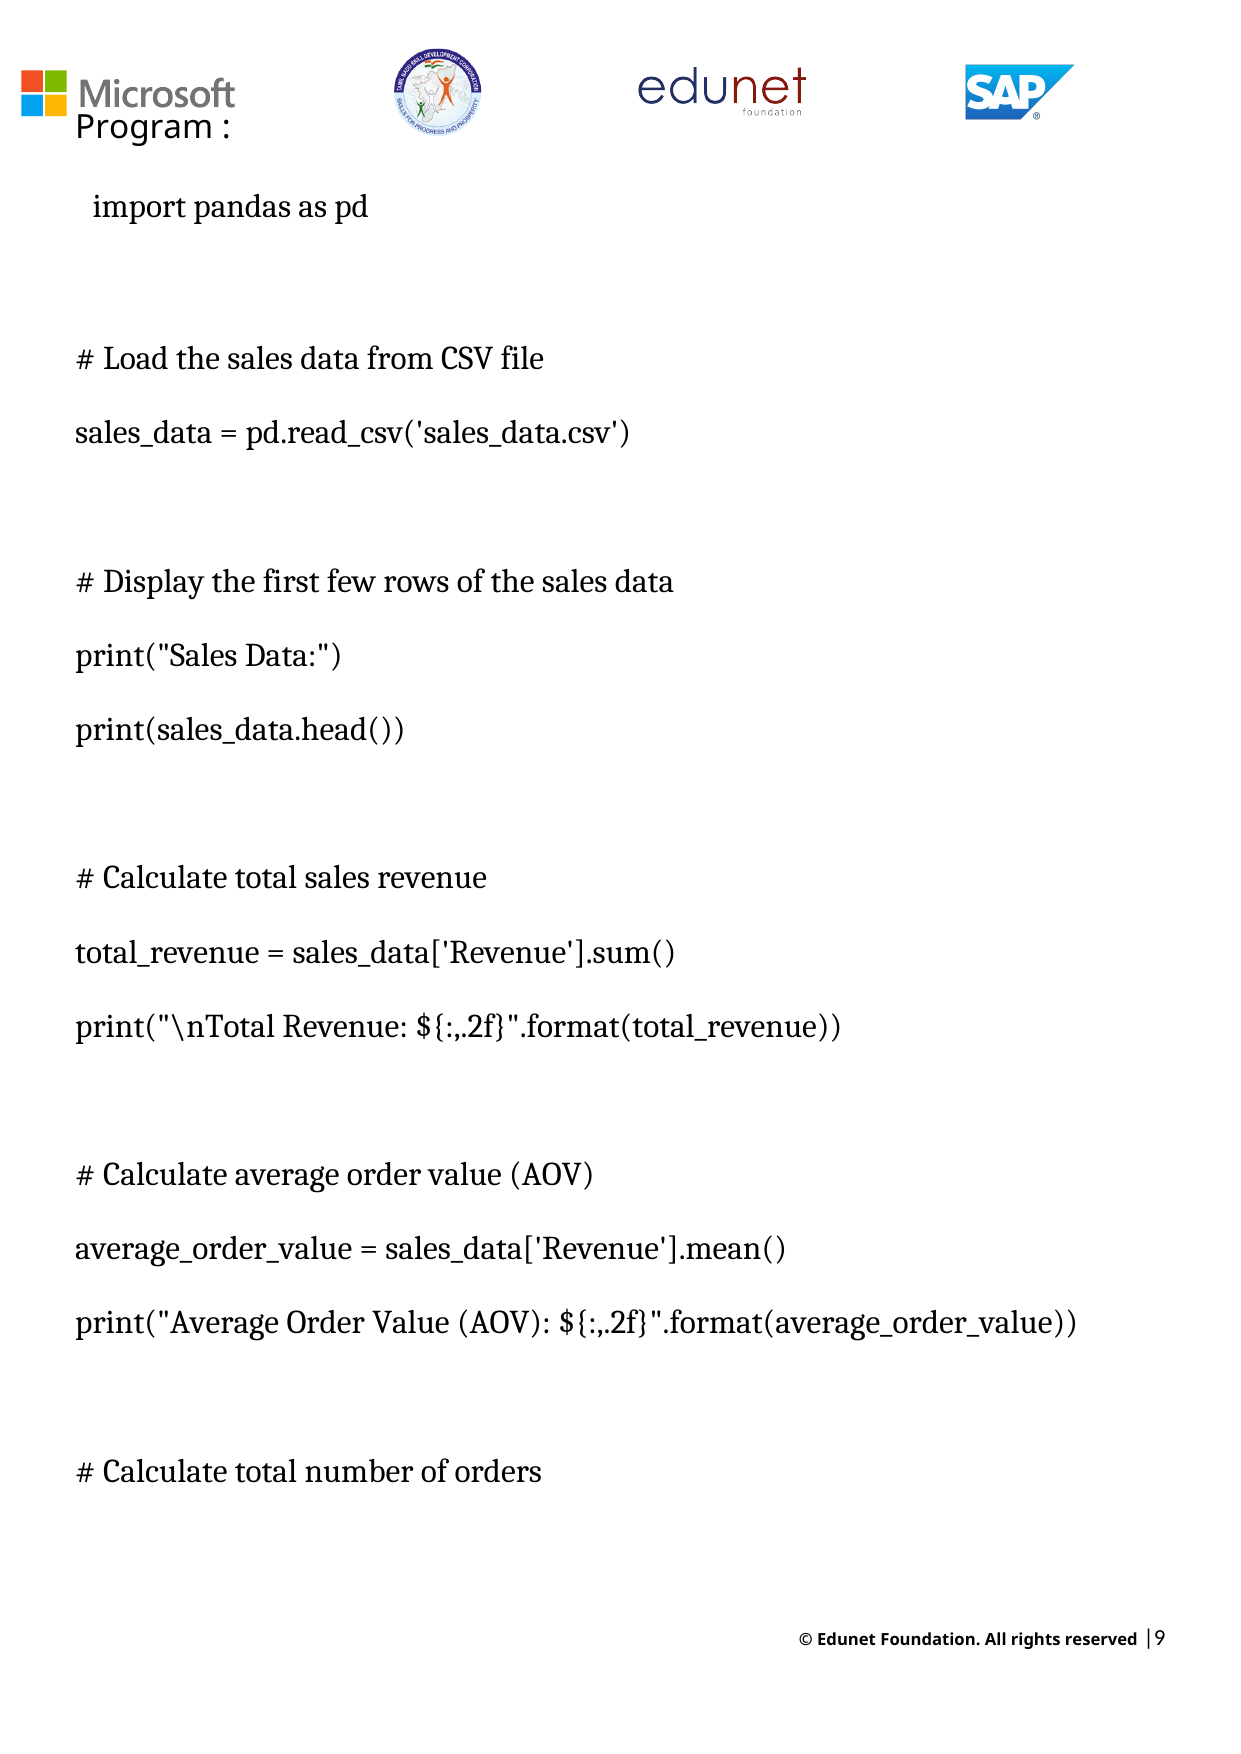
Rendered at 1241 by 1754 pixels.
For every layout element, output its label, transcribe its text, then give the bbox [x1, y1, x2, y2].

text Program : [75, 103, 1165, 148]
text # Calculate total sales revenue [75, 859, 1165, 897]
text # Display the first few rows of the sales data [75, 562, 1165, 601]
text total_revenue = sales_data['Revenue'].sum() [75, 933, 1165, 971]
picture [391, 45, 483, 103]
text print(sales_data.head()) [75, 711, 1165, 749]
text sales_data = pd.read_csv('sales_data.csv') [75, 414, 1165, 452]
text # Calculate total number of orders [75, 1452, 1165, 1491]
text # Calculate average order value (AOV) [75, 1156, 1165, 1194]
text # Load the sales data from CSV file [75, 340, 1165, 378]
text average_order_value = sales_data['Revenue'].mean() [75, 1230, 1165, 1268]
text import pandas as pd [75, 188, 1165, 226]
picture [964, 63, 1076, 103]
text print("\nTotal Revenue: ${:,.2f}".format(total_revenue)) [75, 1007, 1165, 1046]
text print("Sales Data:") [75, 636, 1165, 675]
text print("Average Order Value (AOV): ${:,.2f}".format(average_order_value)) [75, 1304, 1165, 1342]
picture [16, 65, 241, 121]
picture [631, 60, 814, 103]
